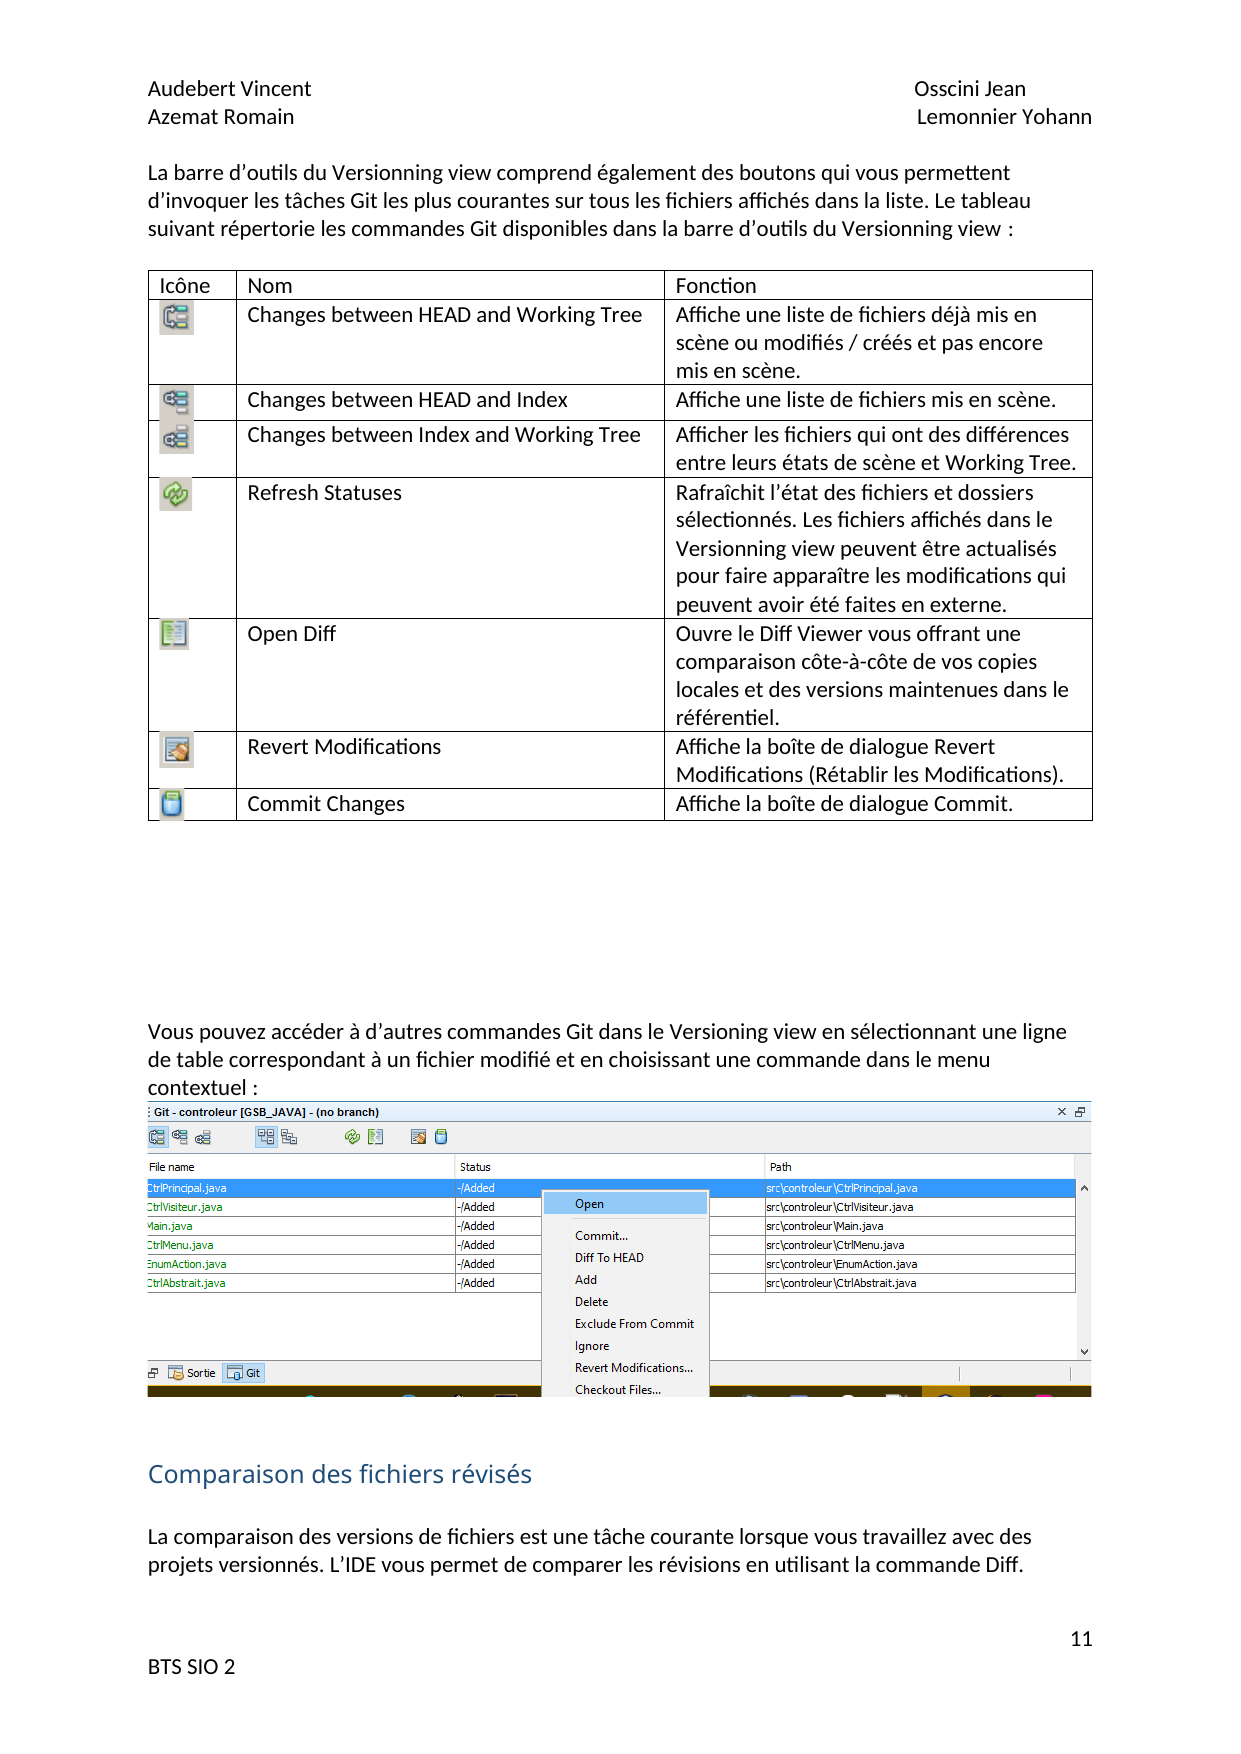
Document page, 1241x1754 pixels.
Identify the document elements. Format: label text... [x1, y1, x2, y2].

table_cell [185, 789, 236, 820]
table_cell Changes between HEAD and Working Tree [237, 300, 664, 384]
picture [159, 731, 194, 768]
table_cell Changes between HEAD and Index [237, 385, 664, 419]
table_cell Commit Changes [237, 789, 664, 820]
table_cell Affiche une liste de fichiers déjà mis en scène ou modifiés / créés et pas encore mis en scène. [665, 300, 1092, 384]
table_cell [149, 478, 236, 618]
table_cell Revert Modifications [237, 732, 664, 788]
table_cell Rafraîchit l’état des fichiers et dossiers sélectionnés. Les fichiers affichés dans le Versionning view peuvent être actualisés pour faire apparaître les modifications qui peuvent avoir été faites en externe. [665, 478, 1092, 618]
text La barre d’outils du Versionning view comprend également des boutons qui vous permettent d’invoquer les tâches Git les plus courantes sur tous les fichiers affichés dans la liste. Le tableau suivant répertorie les commandes Git disponibles dans la barre d’outils du Versionning view : [148, 158, 1093, 242]
table_cell Afficher les fichiers qui ont des différences entre leurs états de scène et Working Tree. [665, 421, 1092, 477]
table_cell [149, 619, 236, 731]
table_cell Refresh Statuses [237, 478, 664, 618]
table_cell Changes between Index and Working Tree [237, 421, 664, 477]
text La comparaison des versions de fichiers est une tâche courante lorsque vous travaillez avec des projets versionnés. L’IDE vous permet de comparer les révisions en utilisant la commande Diff. [148, 1522, 1093, 1578]
table_header Fonction [665, 271, 1092, 299]
table_cell Affiche la boîte de dialogue Revert Modifications (Rétablir les Modifications). [665, 732, 1092, 788]
picture [159, 618, 189, 650]
table_cell Ouvre le Diff Viewer vous offrant une comparaison côte-à-côte de vos copies locales et des versions maintenues dans le référentiel. [665, 619, 1092, 731]
picture [159, 385, 194, 454]
table_cell [149, 732, 236, 788]
table_cell [149, 789, 159, 820]
picture [159, 300, 194, 335]
table_cell [149, 300, 236, 384]
table_cell Affiche une liste de fichiers mis en scène. [665, 385, 1092, 419]
picture [147, 1101, 1092, 1397]
table_cell [194, 385, 236, 419]
table_cell Open Diff [237, 619, 664, 731]
table_cell [149, 421, 236, 477]
table_cell Affiche la boîte de dialogue Commit. [665, 789, 1092, 820]
picture [159, 477, 193, 511]
text Vous pouvez accéder à d’autres commandes Git dans le Versioning view en sélectionnant une ligne de table correspondant à un fichier modifié et en choisissant une commande dans le menu contextuel : [148, 1017, 1093, 1101]
table_header Nom [237, 271, 664, 299]
table_header Icône [149, 271, 236, 299]
table_cell [149, 385, 159, 419]
subtitle Comparaison des fichiers révisés [148, 1457, 1093, 1491]
picture [159, 788, 185, 821]
